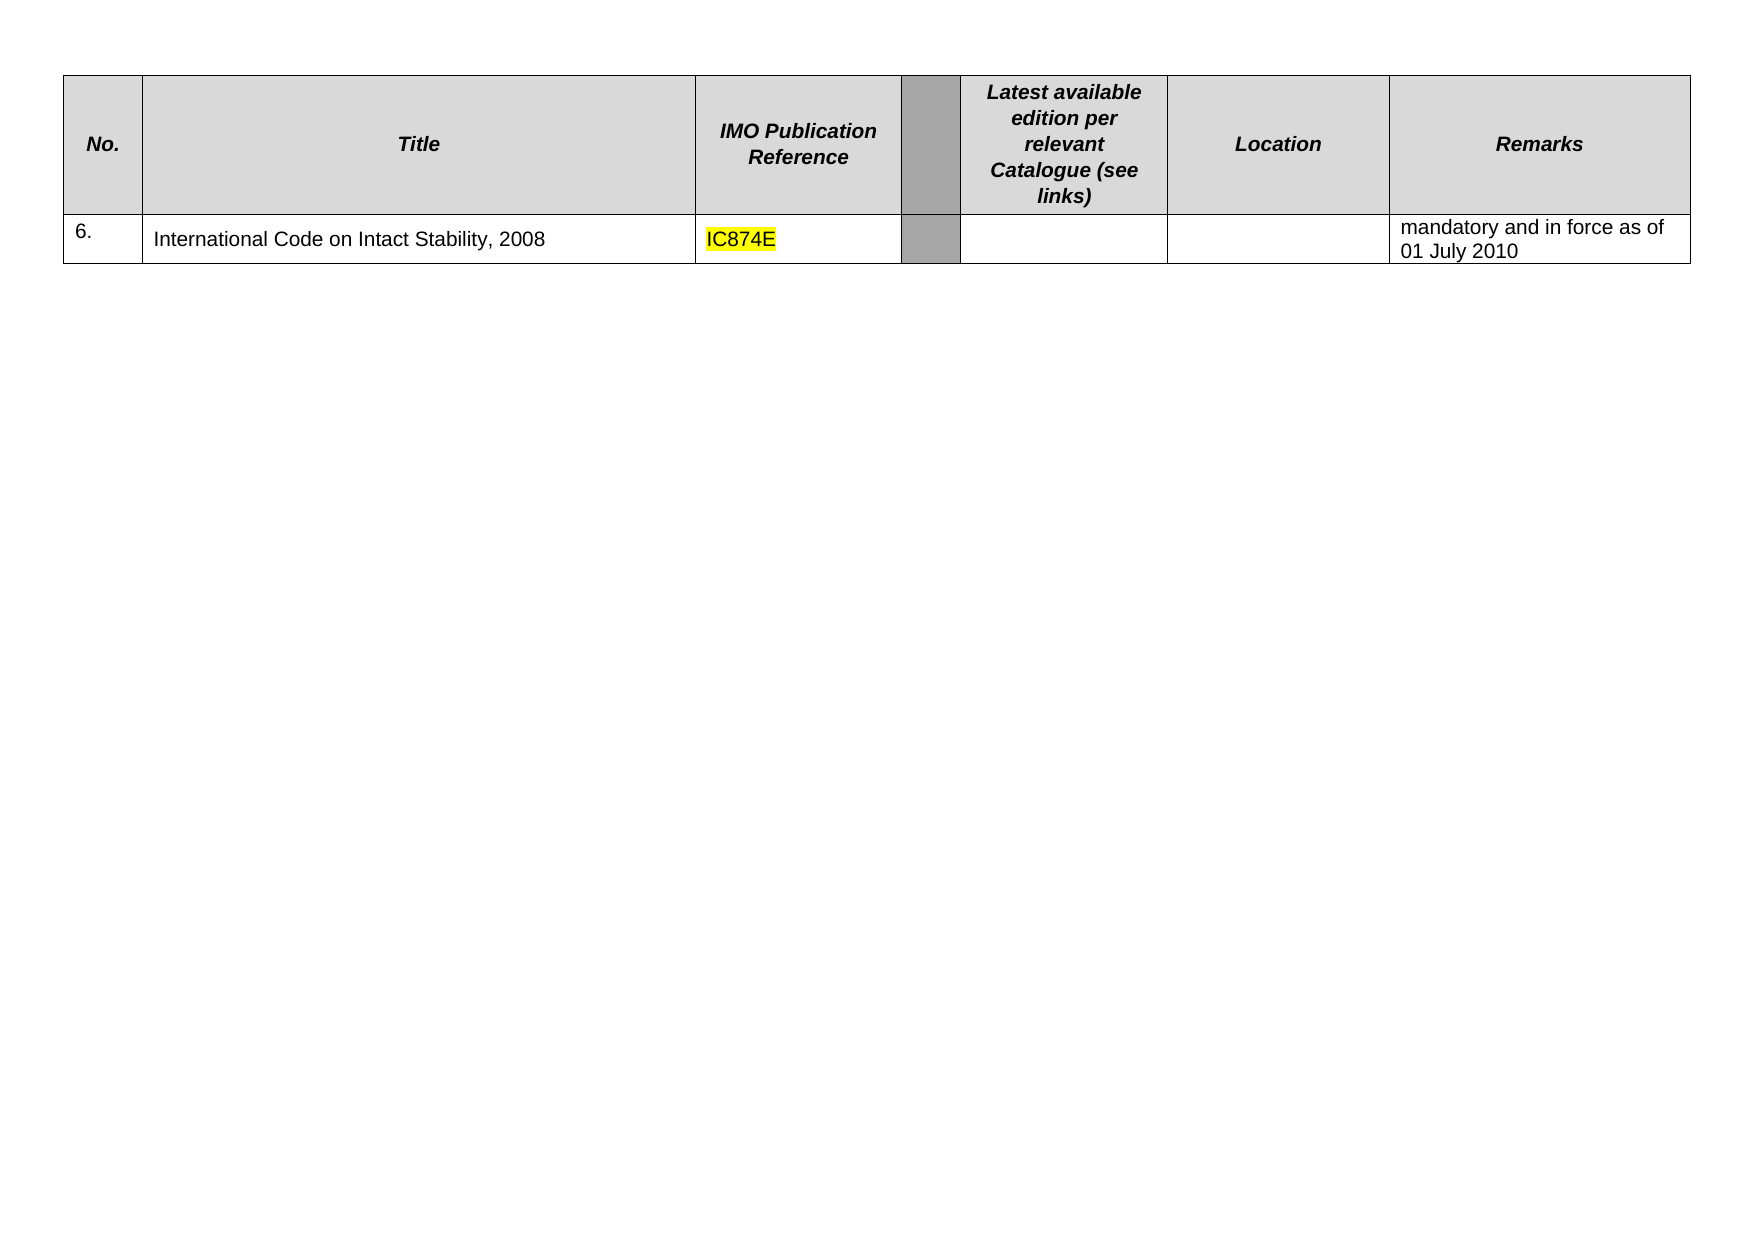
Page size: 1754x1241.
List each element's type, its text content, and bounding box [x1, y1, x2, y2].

table_header [902, 76, 960, 214]
table_header Location [1168, 76, 1389, 214]
table_cell mandatory and in force as of 01 July 2010 [1390, 215, 1690, 263]
table_header Title [143, 76, 695, 214]
table_cell IC874E [696, 215, 901, 263]
table_header Remarks [1390, 76, 1690, 214]
table_cell [1168, 215, 1389, 263]
table_cell International Code on Intact Stability, 2008 [143, 215, 695, 263]
table_header No. [64, 76, 142, 214]
table_cell [902, 215, 960, 263]
table_cell [961, 215, 1167, 263]
table_header Latest available edition per relevant Catalogue (see links) [961, 76, 1167, 214]
table_header IMO Publication Reference [696, 76, 901, 214]
table_cell [64, 215, 142, 263]
